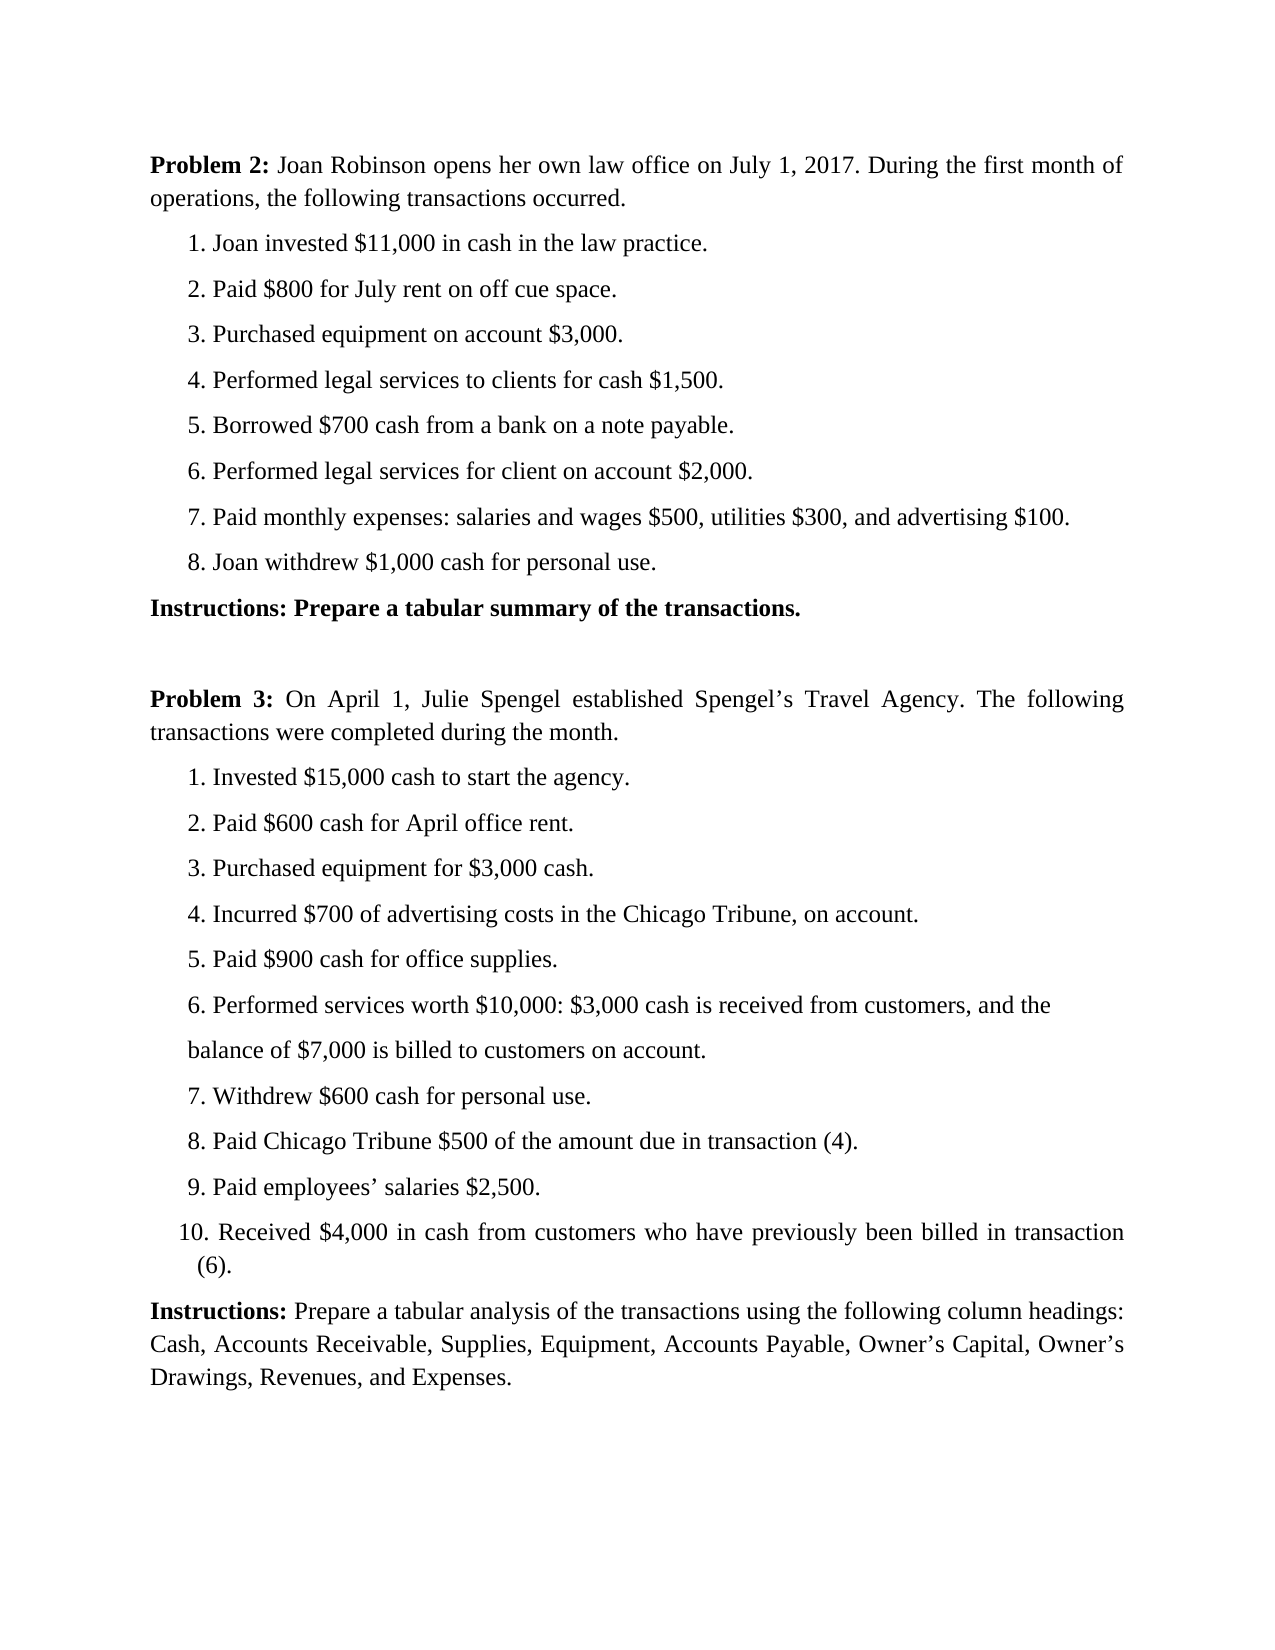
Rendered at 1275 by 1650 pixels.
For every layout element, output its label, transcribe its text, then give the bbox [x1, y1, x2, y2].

text Problem 2: Joan Robinson opens her own law office on July 1, 2017. During the first month of operations, the following transactions occurred. [150, 150, 1125, 212]
text 1. Joan invested $11,000 in cash in the law practice. [187, 228, 1125, 257]
text 6. Performed services worth $10,000: $3,000 cash is received from customers, and the [187, 990, 1125, 1019]
text 8. Paid Chicago Tribune $500 of the amount due in transaction (4). [187, 1126, 1125, 1155]
text 6. Performed legal services for client on account $2,000. [187, 456, 1125, 485]
text 5. Borrowed $700 cash from a bank on a note payable. [187, 411, 1125, 439]
text Problem 3: On April 1, Julie Spengel established Spengel’s Travel Agency. The following transactions were completed during the month. [150, 684, 1125, 746]
text 5. Paid $900 cash for office supplies. [187, 944, 1125, 973]
text 4. Incurred $700 of advertising costs in the Chicago Tribune, on account. [187, 899, 1125, 928]
text 9. Paid employees’ salaries $2,500. [187, 1172, 1125, 1201]
text balance of $7,000 is billed to customers on account. [187, 1035, 1125, 1064]
text 7. Withdrew $600 cash for personal use. [187, 1081, 1125, 1110]
text 1. Invested $15,000 cash to start the agency. [187, 762, 1125, 791]
text Instructions: Prepare a tabular analysis of the transactions using the following column headings: Cash, Accounts Receivable, Supplies, Equipment, Accounts Payable, Owner’s Capital, Owner’s Drawings, Revenues, and Expenses. [150, 1296, 1125, 1391]
text 2. Paid $600 cash for April office rent. [187, 808, 1125, 837]
text 3. Purchased equipment for $3,000 cash. [187, 853, 1125, 882]
text 2. Paid $800 for July rent on off cue space. [187, 274, 1125, 303]
text 10. Received $4,000 in cash from customers who have previously been billed in transaction (6). [178, 1217, 1125, 1279]
text Instructions: Prepare a tabular summary of the transactions. [150, 593, 1125, 621]
text 3. Purchased equipment on account $3,000. [187, 319, 1125, 348]
text 8. Joan withdrew $1,000 cash for personal use. [187, 547, 1125, 576]
text 7. Paid monthly expenses: salaries and wages $500, utilities $300, and advertising $100. [187, 502, 1125, 530]
text 4. Performed legal services to clients for cash $1,500. [187, 365, 1125, 394]
